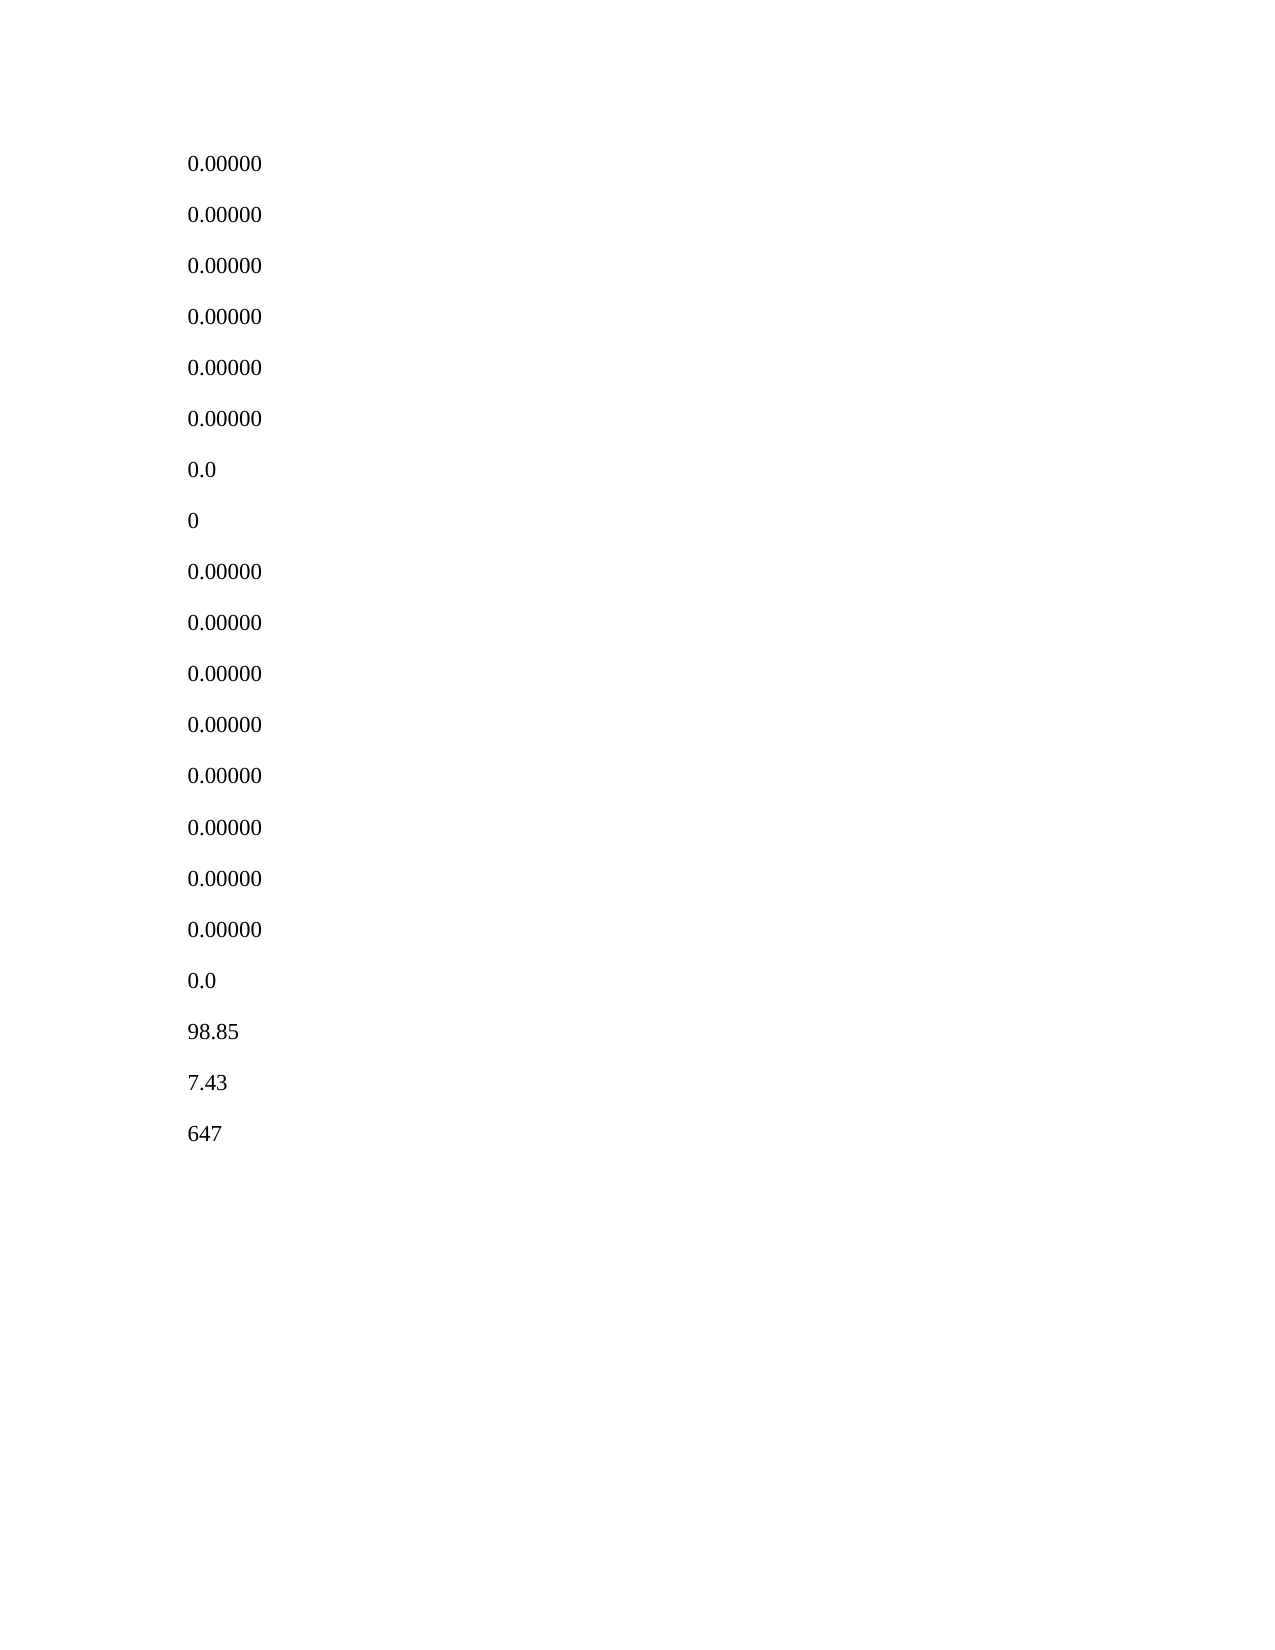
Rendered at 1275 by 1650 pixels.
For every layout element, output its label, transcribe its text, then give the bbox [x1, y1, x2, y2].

table_cell 0 [176, 507, 1076, 558]
table_cell 0.00000 [176, 150, 1076, 201]
table_cell 0.00000 [176, 405, 1076, 456]
table_cell 0.00000 [176, 711, 1076, 762]
table_cell 0.00000 [176, 252, 1076, 303]
table_cell 0.0 [176, 967, 1076, 1018]
table_cell 0.00000 [176, 609, 1076, 660]
table_cell 0.00000 [176, 354, 1076, 405]
table_cell 647 [176, 1120, 1076, 1171]
table_cell 0.00000 [176, 916, 1076, 967]
table_cell 0.00000 [176, 303, 1076, 354]
table_cell 0.00000 [176, 558, 1076, 609]
table_cell 0.00000 [176, 660, 1076, 711]
table_cell 98.85 [176, 1018, 1076, 1069]
table_cell 0.00000 [176, 201, 1076, 252]
table_cell 0.00000 [176, 763, 1076, 813]
table_cell 7.43 [176, 1069, 1076, 1120]
table_cell 0.0 [176, 456, 1076, 507]
table_cell 0.00000 [176, 865, 1076, 916]
table_cell 0.00000 [176, 814, 1076, 864]
